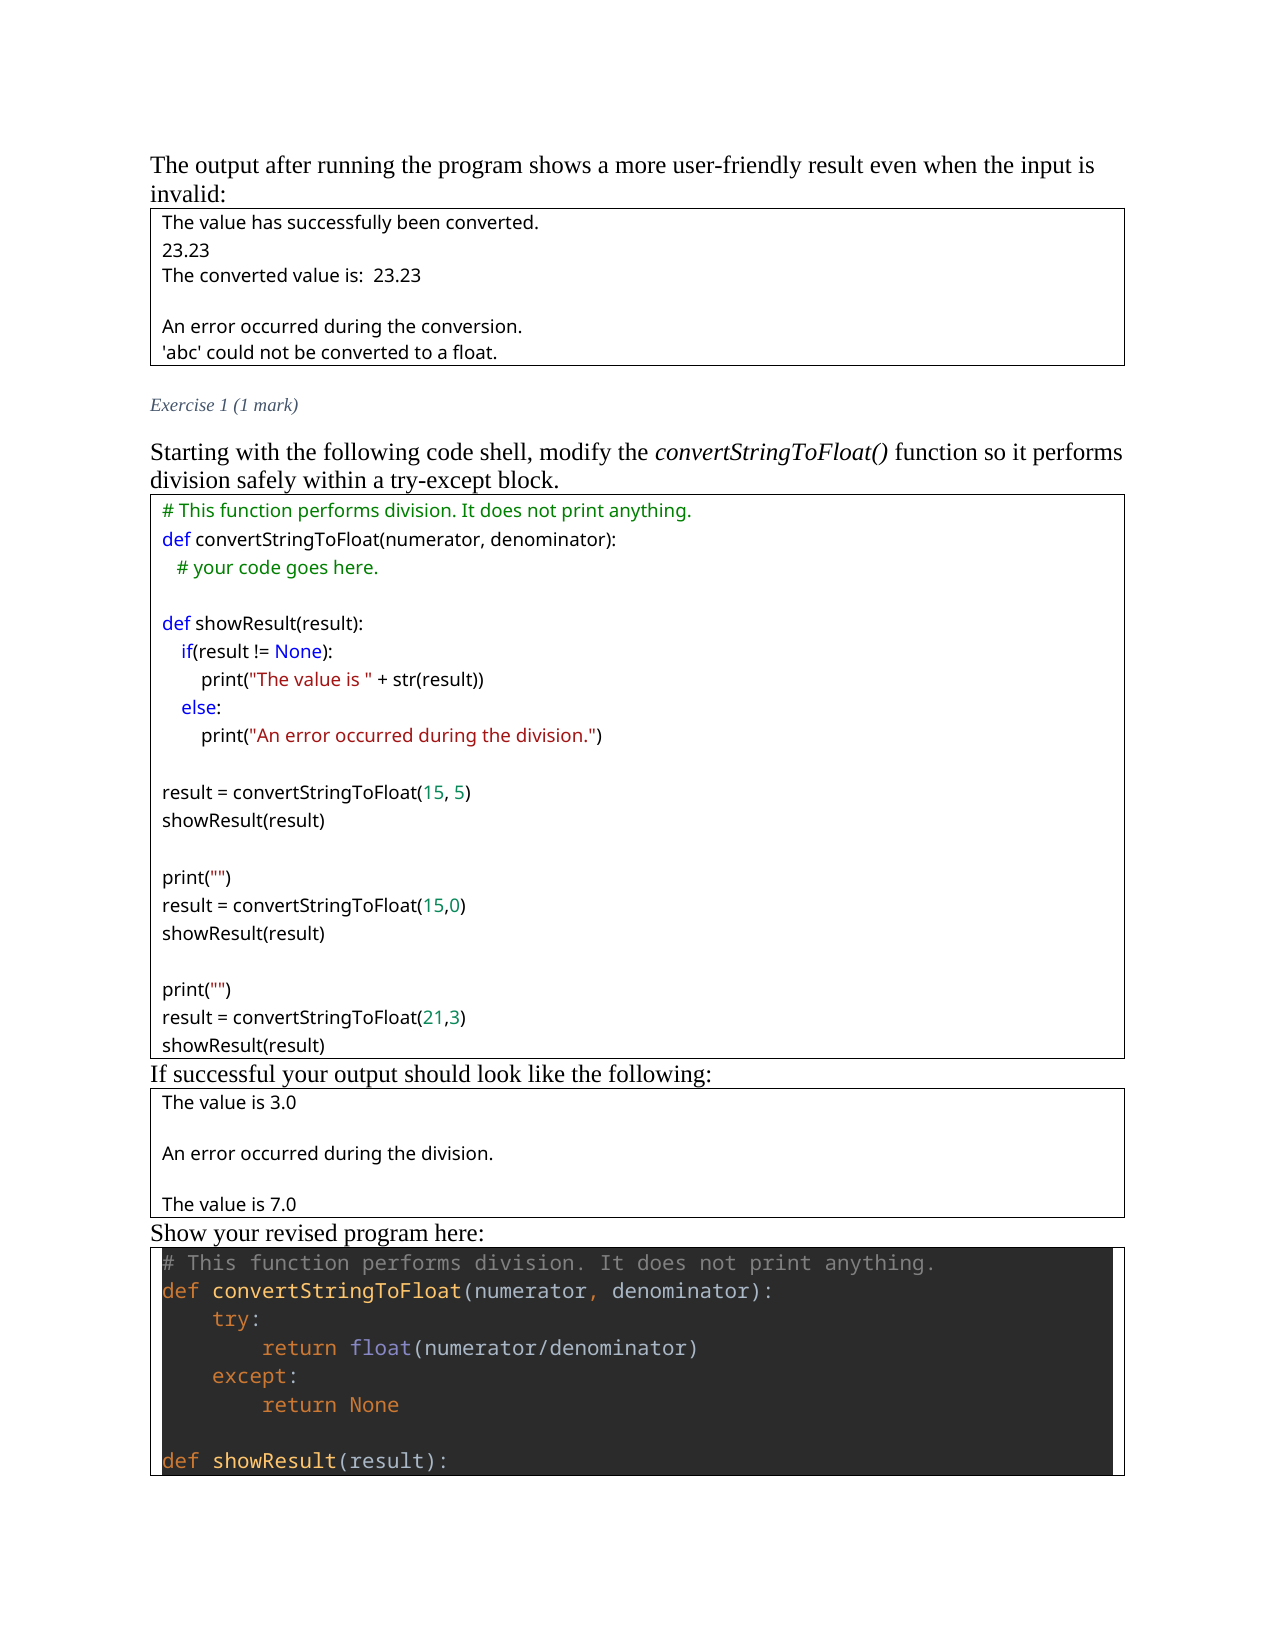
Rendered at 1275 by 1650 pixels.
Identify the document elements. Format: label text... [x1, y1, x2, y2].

text Show your revised program here: [150, 1218, 1125, 1247]
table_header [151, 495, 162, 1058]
text The output after running the program shows a more user-friendly result even when the input is invalid: [150, 150, 1125, 207]
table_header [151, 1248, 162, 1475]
text Starting with the following code shell, modify the convertStringToFloat() function so it performs division safely within a try-except block. [150, 437, 1125, 494]
table_header ﻿The value has successfully been converted. 23.23 The converted value is: 23.23 An error occurred during the conversion. 'abc' could not be converted to a float. [151, 209, 1124, 364]
text Exercise 1 (1 mark) [150, 394, 1125, 416]
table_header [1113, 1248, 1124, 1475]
text If successful your output should look like the following: [150, 1059, 1125, 1088]
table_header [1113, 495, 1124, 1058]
table_header The value is 3.0 An error occurred during the division. The value is 7.0 [151, 1089, 1124, 1217]
